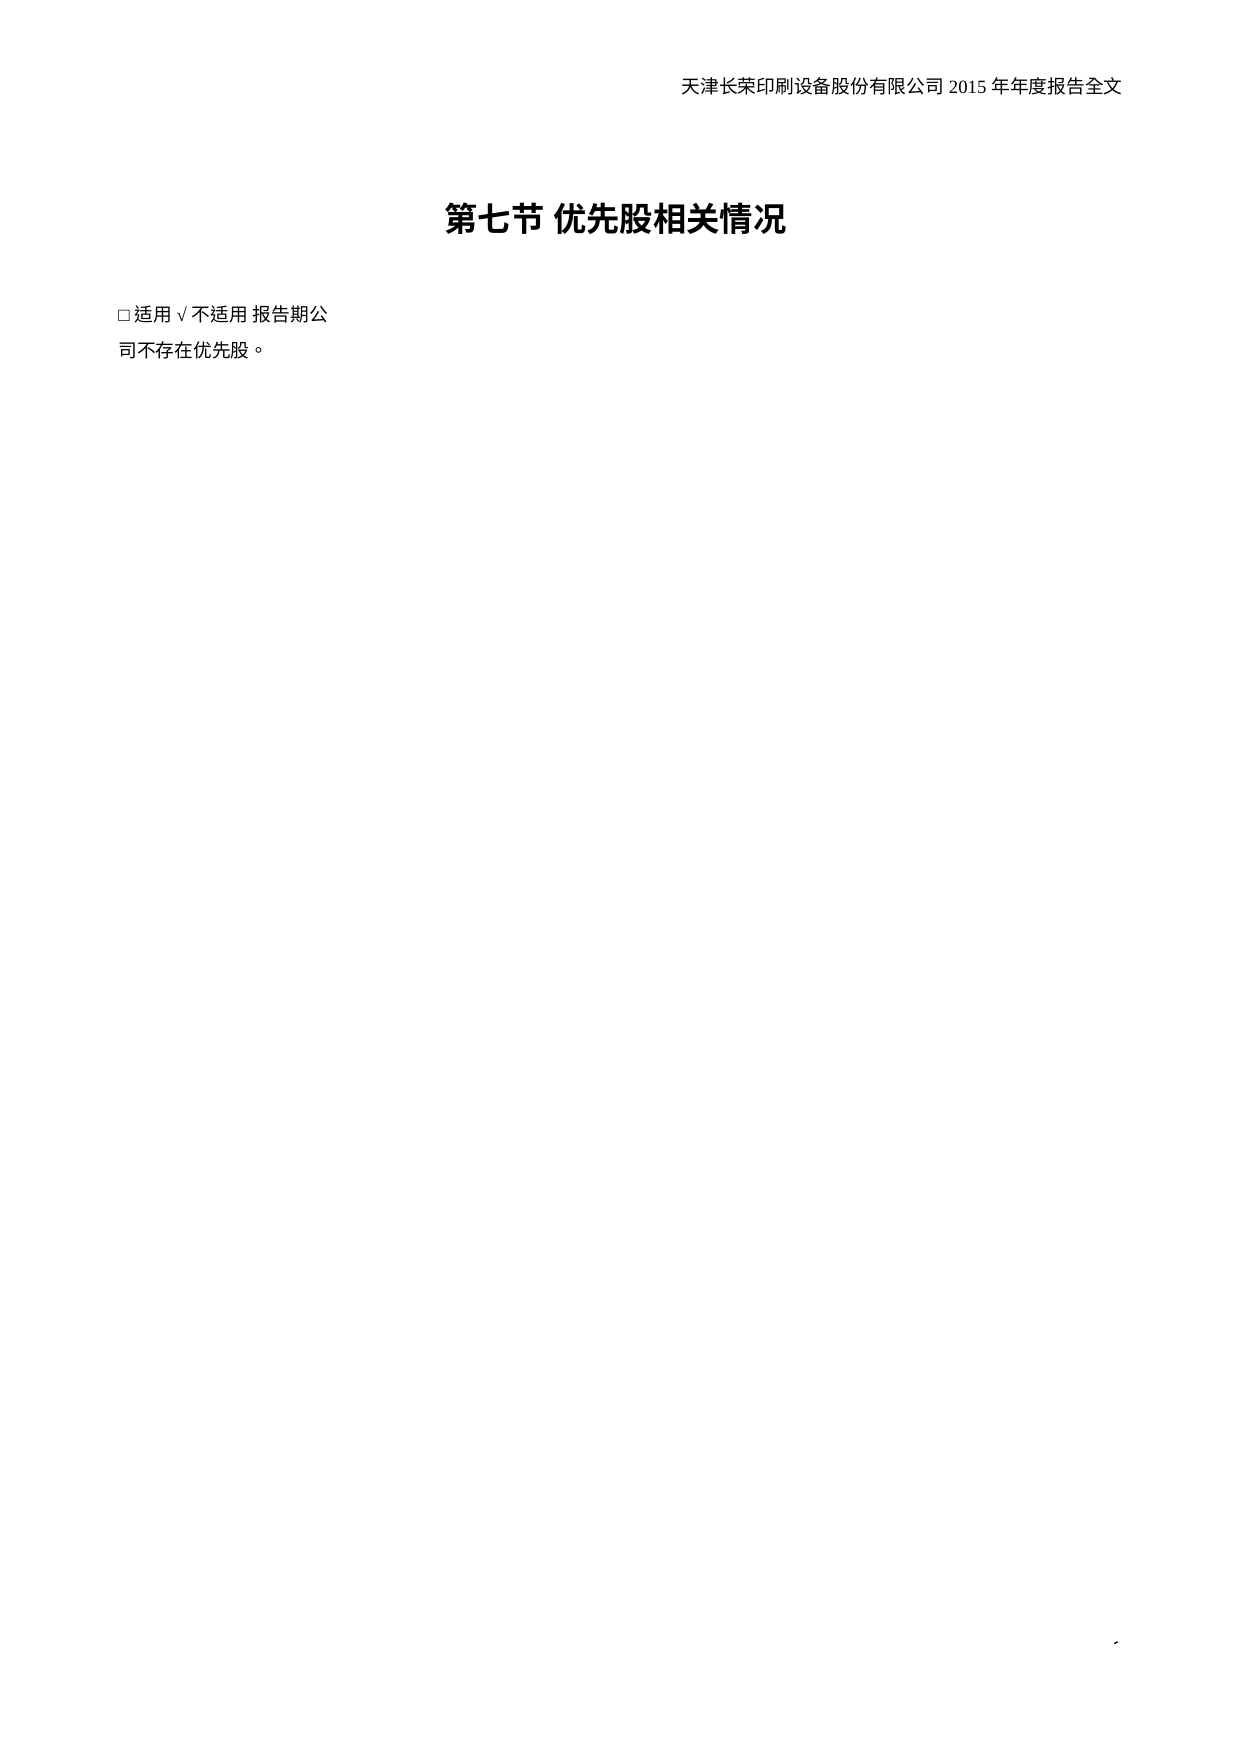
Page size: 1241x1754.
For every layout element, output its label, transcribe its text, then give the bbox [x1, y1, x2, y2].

subtitle 第七节 优先股相关情况 [444, 196, 1122, 241]
text □ 适用 √ 不适用 报告期公司不存在优先股。 [118, 302, 345, 363]
